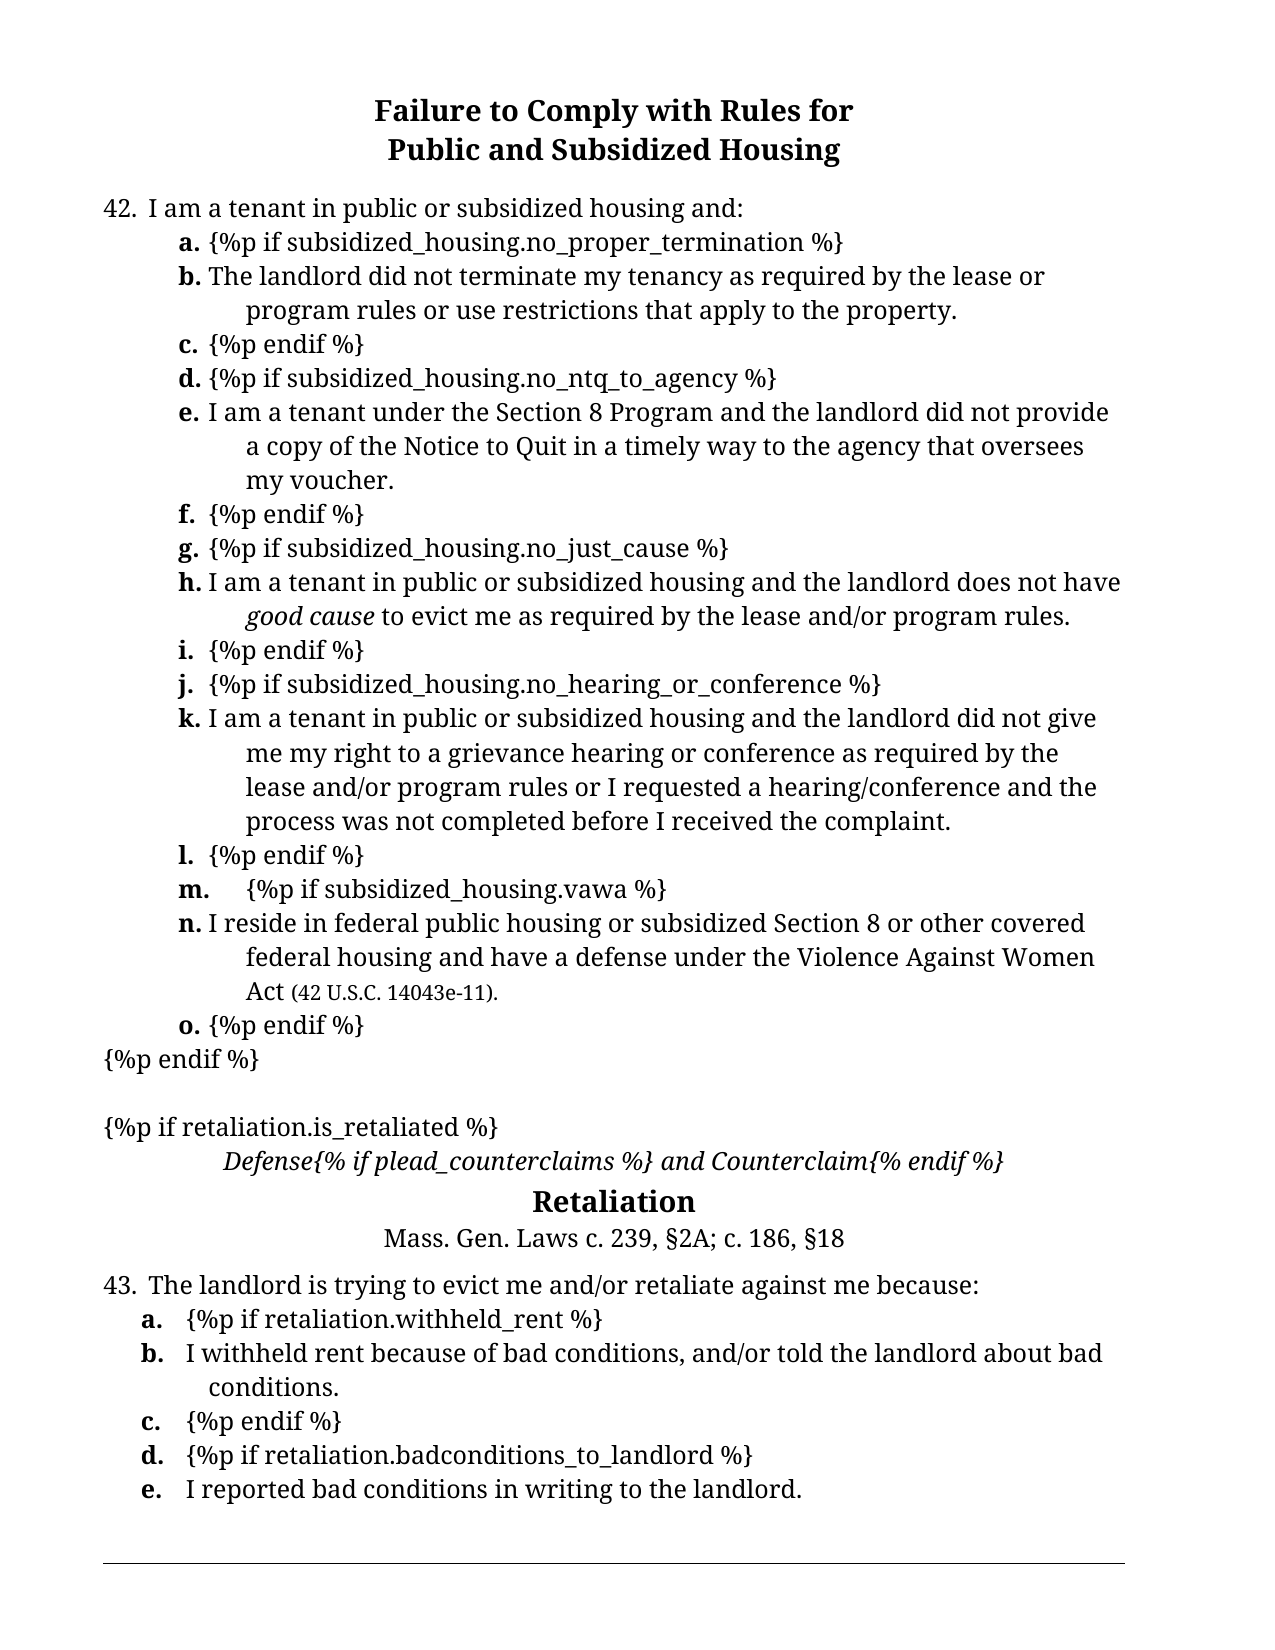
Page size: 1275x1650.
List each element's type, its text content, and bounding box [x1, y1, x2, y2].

list {%p if subsidized_housing.no_just_cause %} [178, 531, 1125, 565]
list The landlord is trying to evict me and/or retaliate against me because: [103, 1268, 1125, 1302]
text Defense{% if plead_counterclaims %} and Counterclaim{% endif %} [103, 1144, 1125, 1178]
list {%p if retaliation.withheld_rent %} [141, 1302, 1125, 1336]
list I withheld rent because of bad conditions, and/or told the landlord about bad conditions. [141, 1336, 1125, 1404]
list I am a tenant under the Section 8 Program and the landlord did not provide a copy of the Notice to Quit in a timely way to the agency that oversees my voucher. [178, 394, 1125, 497]
list {%p endif %} [178, 837, 1125, 871]
list {%p if subsidized_housing.vawa %} [178, 871, 1125, 906]
list I reside in federal public housing or subsidized Section 8 or other covered federal housing and have a defense under the Violence Against Women Act (42 U.S.C. 14043e-11). [178, 906, 1125, 1008]
list {%p if subsidized_housing.no_hearing_or_conference %} [178, 667, 1125, 701]
list I am a tenant in public or subsidized housing and: [103, 190, 1125, 224]
list {%p endif %} [178, 497, 1125, 531]
list {%p endif %} [103, 1042, 1125, 1076]
list The landlord did not terminate my tenancy as required by the lease or program rules or use restrictions that apply to the property. [178, 258, 1125, 326]
list I reported bad conditions in writing to the landlord. [141, 1472, 1125, 1506]
list {%p if subsidized_housing.no_ntq_to_agency %} [178, 361, 1125, 394]
list I am a tenant in public or subsidized housing and the landlord did not give me my right to a grievance hearing or conference as required by the lease and/or program rules or I requested a hearing/conference and the process was not completed before I received the complaint. [178, 701, 1125, 837]
list {%p if retaliation.badconditions_to_landlord %} [141, 1438, 1125, 1472]
title Mass. Gen. Laws c. 239, §2A; c. 186, §18 [103, 1221, 1125, 1255]
list {%p endif %} [178, 326, 1125, 361]
list I am a tenant in public or subsidized housing and the landlord does not have good cause to evict me as required by the lease and/or program rules. [178, 565, 1125, 633]
list {%p endif %} [178, 1008, 1125, 1042]
title Failure to Comply with Rules for Public and Subsidized Housing [103, 90, 1125, 169]
list {%p endif %} [178, 633, 1125, 667]
list {%p if subsidized_housing.no_proper_termination %} [178, 224, 1125, 258]
list {%p endif %} [141, 1404, 1125, 1438]
title Retaliation [103, 1181, 1125, 1221]
text {%p if retaliation.is_retaliated %} [103, 1110, 1125, 1144]
